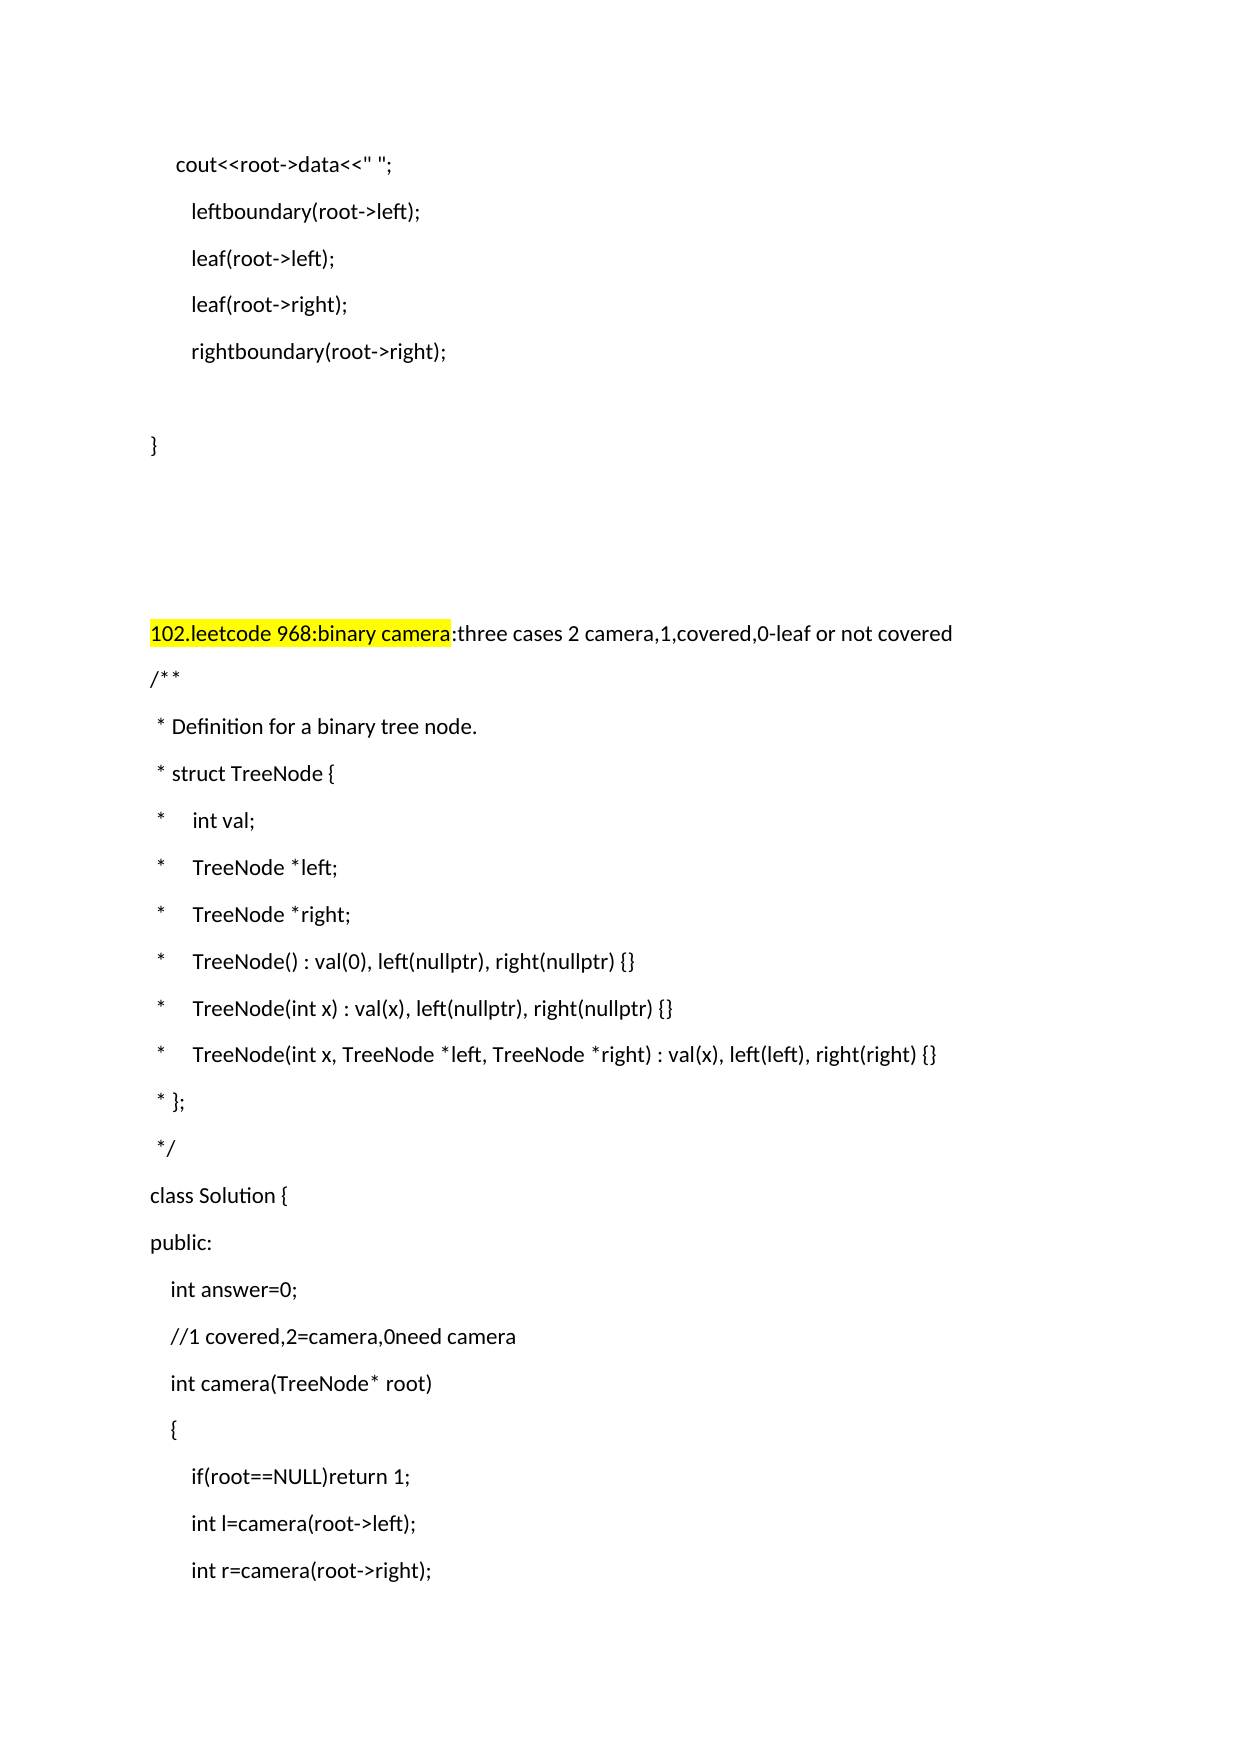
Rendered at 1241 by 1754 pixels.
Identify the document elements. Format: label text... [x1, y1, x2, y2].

text int answer=0; [150, 1275, 1090, 1303]
text leaf(root->right); [150, 291, 1090, 319]
text * TreeNode(int x) : val(x), left(nullptr), right(nullptr) {} [150, 994, 1090, 1022]
text * }; [150, 1087, 1090, 1116]
text int r=camera(root->right); [150, 1556, 1090, 1584]
text rightboundary(root->right); [150, 337, 1090, 366]
text public: [150, 1228, 1090, 1256]
text { [150, 1416, 1090, 1444]
text } [150, 431, 1090, 459]
text //1 covered,2=camera,0need camera [150, 1322, 1090, 1350]
text * TreeNode *left; [150, 853, 1090, 881]
text leftboundary(root->left); [150, 197, 1090, 225]
text leaf(root->left); [150, 244, 1090, 272]
text if(root==NULL)return 1; [150, 1462, 1090, 1491]
text class Solution { [150, 1181, 1090, 1209]
text */ [150, 1134, 1090, 1162]
text * Definition for a binary tree node. [150, 712, 1090, 741]
text int camera(TreeNode* root) [150, 1369, 1090, 1397]
text int l=camera(root->left); [150, 1509, 1090, 1537]
text * struct TreeNode { [150, 759, 1090, 787]
text * TreeNode *right; [150, 900, 1090, 928]
text * TreeNode() : val(0), left(nullptr), right(nullptr) {} [150, 947, 1090, 975]
text 102.leetcode 968:binary camera:three cases 2 camera,1,covered,0-leaf or not covered [451, 619, 1090, 647]
text cout<<root->data<<" "; [150, 150, 1090, 178]
text /** [150, 666, 1090, 694]
text * int val; [150, 806, 1090, 834]
text * TreeNode(int x, TreeNode *left, TreeNode *right) : val(x), left(left), right(right) {} [150, 1041, 1090, 1069]
